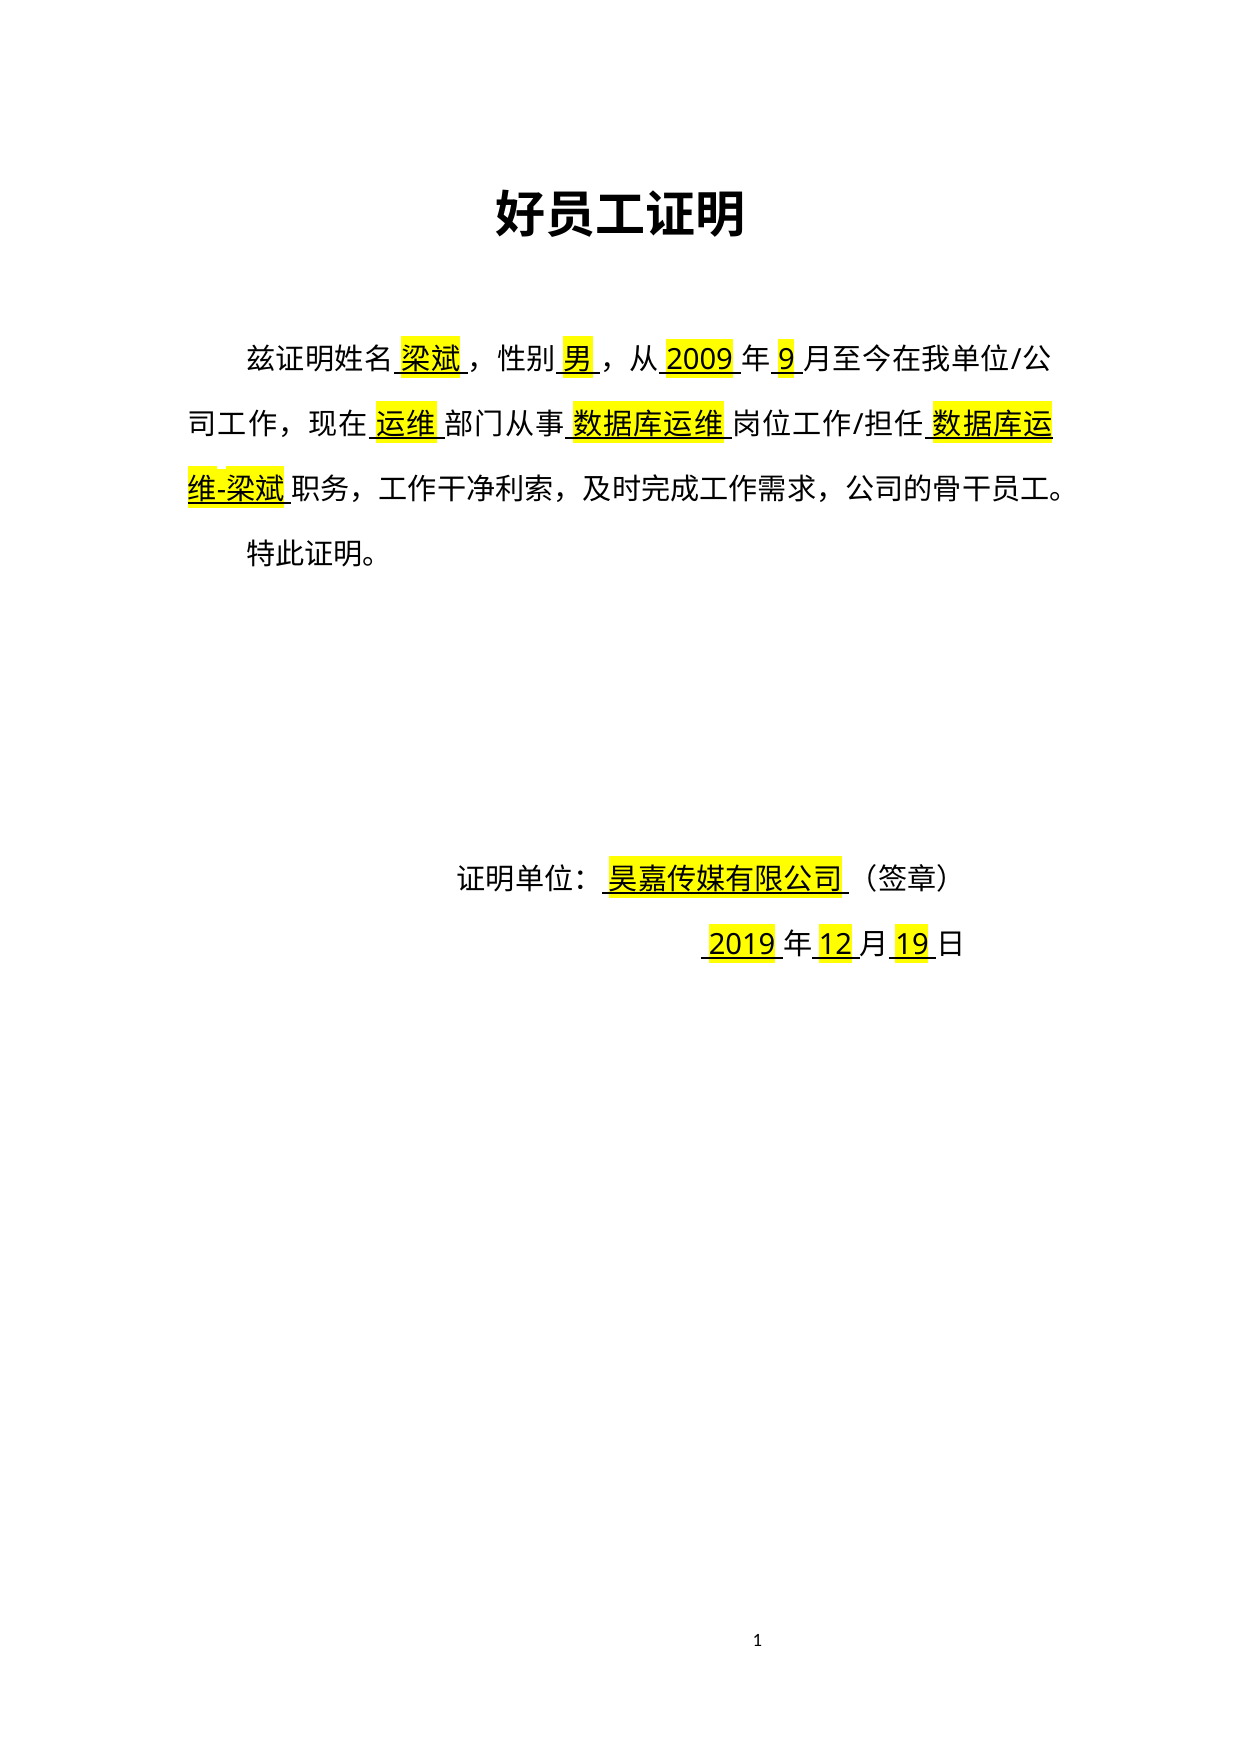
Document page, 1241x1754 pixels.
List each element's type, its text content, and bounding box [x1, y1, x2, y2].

text 特此证明。 [187, 519, 1053, 584]
text 好员工证明 [187, 162, 1053, 259]
text 证明单位： 昊嘉传媒有限公司 （签章） [187, 844, 965, 909]
text 兹证明姓名 梁斌 ，性别 男 ，从 2009 年 9 月至今在我单位/公司工作，现在 运维 部门从事 数据库运维 岗位工作/担任 数据库运维-梁斌 职务，工作干净利索，及时完成工作需求，公司的骨干员工。 [187, 324, 1053, 519]
text 2019 年 12 月 19 日 [187, 909, 965, 974]
